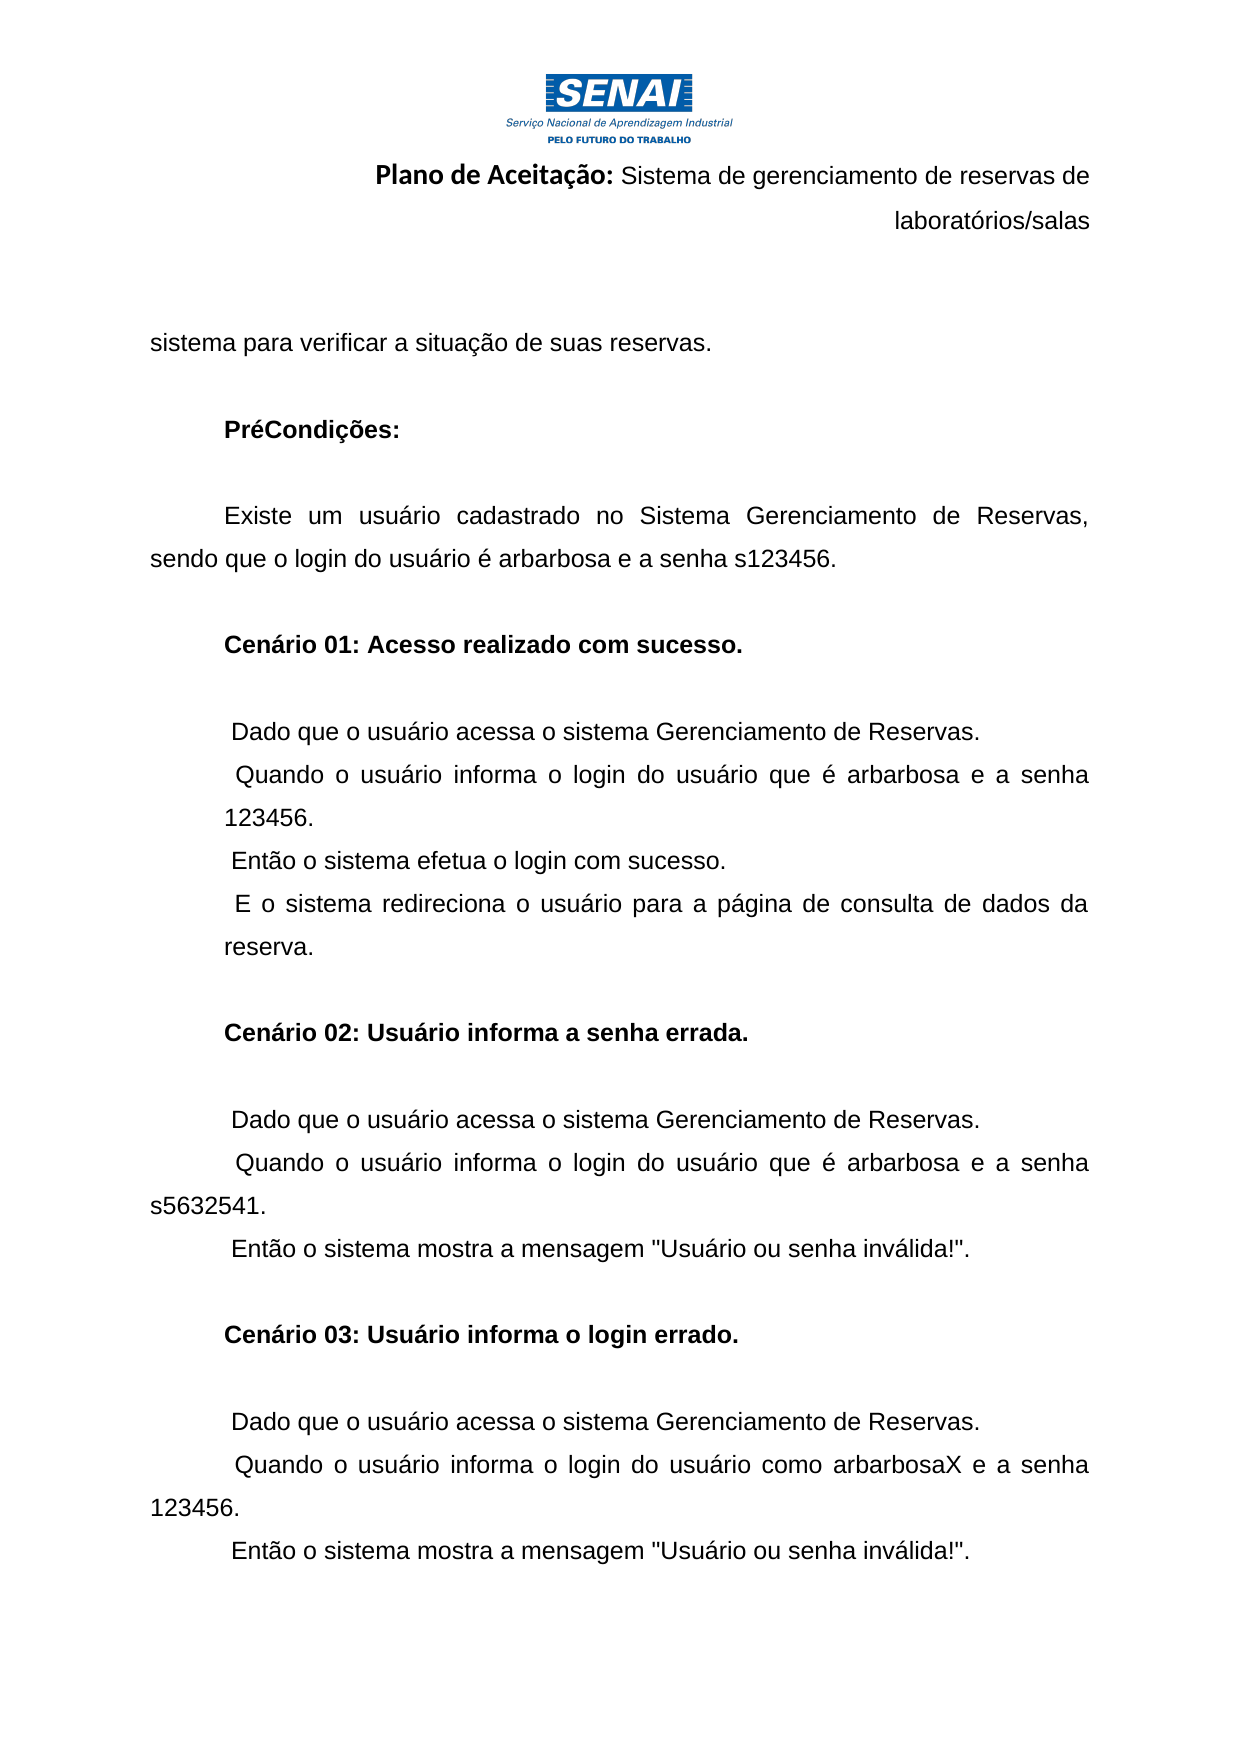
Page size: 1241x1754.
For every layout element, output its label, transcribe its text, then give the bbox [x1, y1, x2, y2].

text Cenário 03: Usuário informa o login errado. [150, 1320, 1090, 1349]
text E o sistema redireciona o usuário para a página de consulta de dados da reserva. [224, 889, 1090, 961]
text Quando o usuário informa o login do usuário que é arbarbosa e a senha 123456. [224, 759, 1090, 831]
text Cenário 01: Acesso realizado com sucesso. [150, 630, 1090, 659]
text Existe um usuário cadastrado no Sistema Gerenciamento de Reservas, sendo que o login do usuário é arbarbosa e a senha s123456. [150, 501, 1090, 573]
text Quando o usuário informa o login do usuário que é arbarbosa e a senha s5632541. [150, 1148, 1090, 1219]
text Dado que o usuário acessa o sistema Gerenciamento de Reservas. [150, 1406, 1090, 1435]
text Então o sistema mostra a mensagem "Usuário ou senha inválida!". [150, 1234, 1090, 1263]
text PréCondições: [150, 414, 1090, 443]
text Então o sistema efetua o login com sucesso. [224, 846, 1090, 874]
picture [505, 62, 735, 157]
text Então o sistema mostra a mensagem "Usuário ou senha inválida!". [150, 1536, 1090, 1564]
text Cenário 02: Usuário informa a senha errada. [150, 1018, 1090, 1047]
text Dado que o usuário acessa o sistema Gerenciamento de Reservas. [224, 716, 1090, 745]
text Dado que o usuário acessa o sistema Gerenciamento de Reservas. [150, 1104, 1090, 1133]
text O usuário do Sistema Gerenciamento de Reservas, deseja efetuar login no sistema para verificar a situação de suas reservas. [150, 328, 1090, 357]
text Quando o usuário informa o login do usuário como arbarbosaX e a senha 123456. [150, 1449, 1090, 1521]
